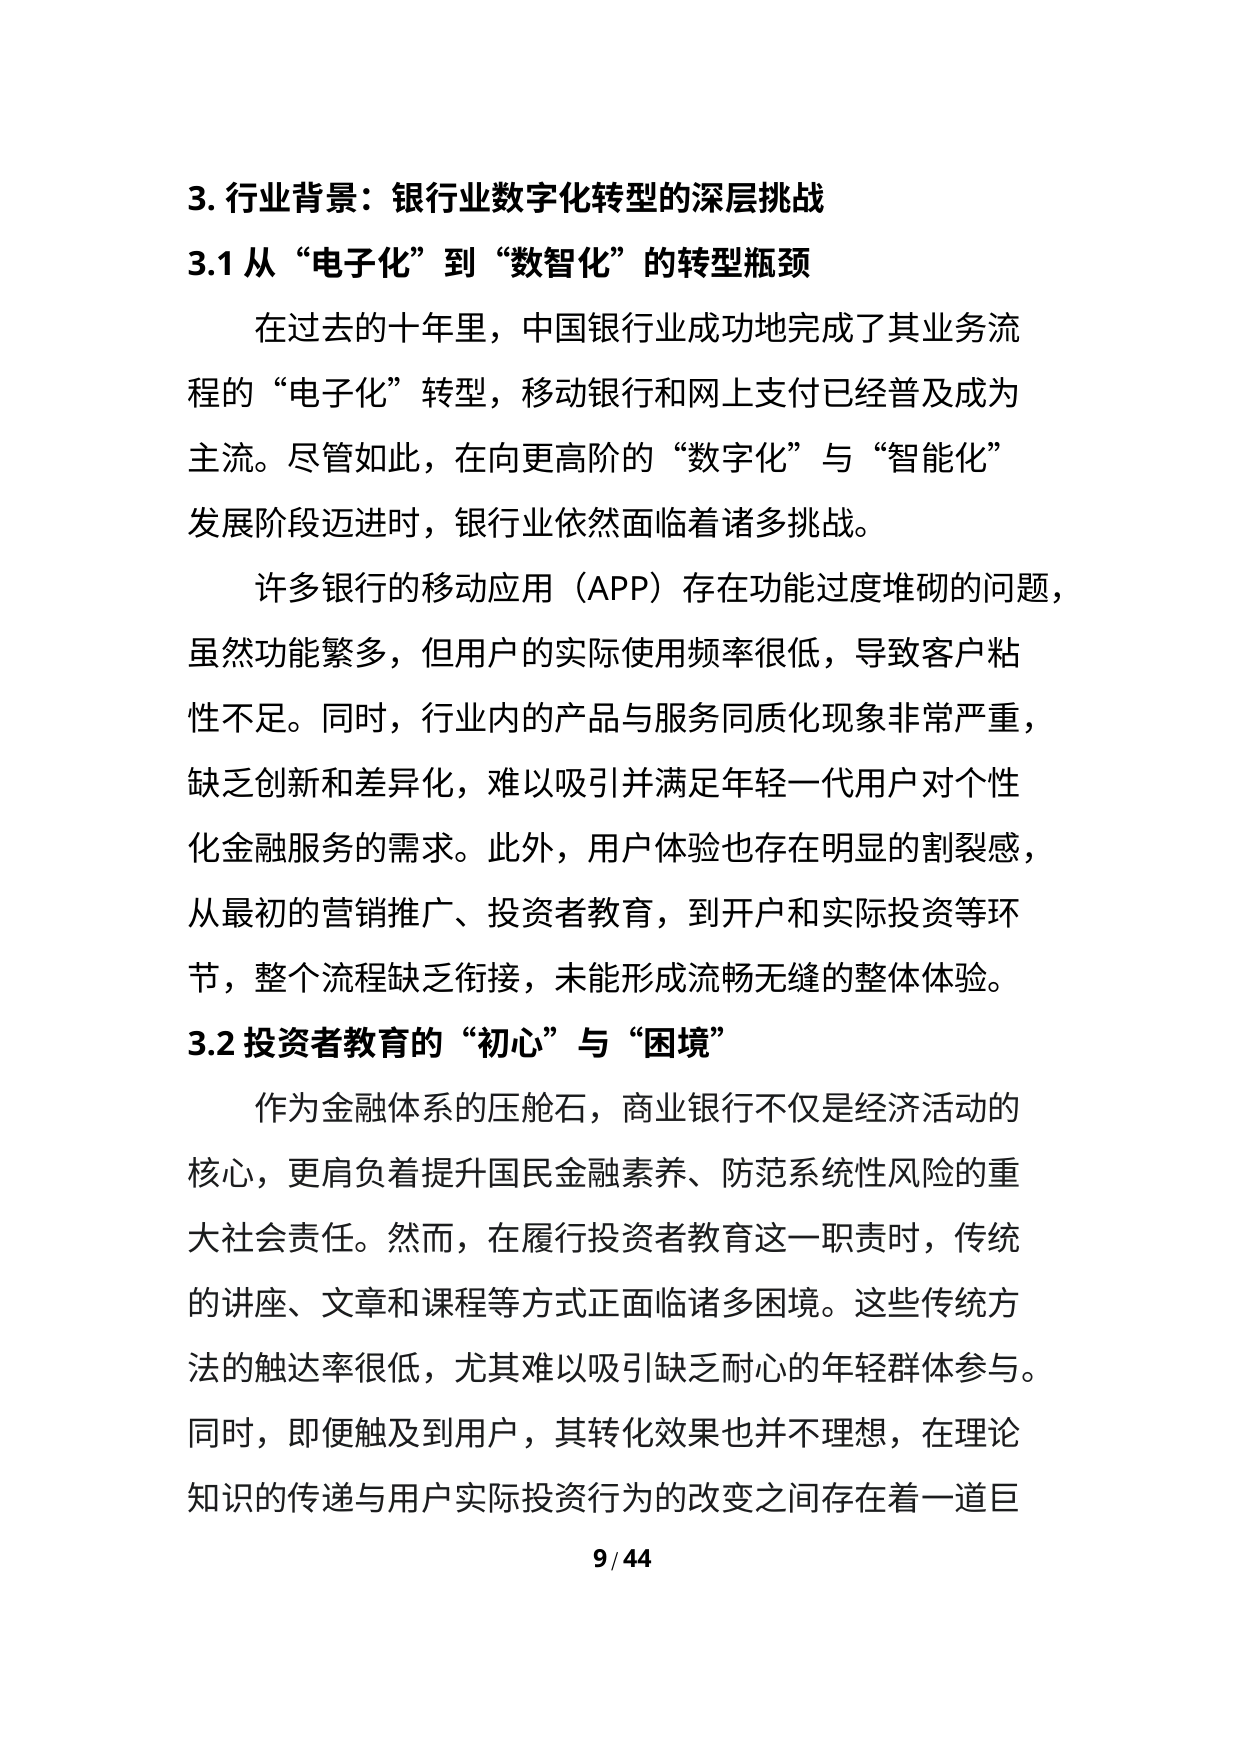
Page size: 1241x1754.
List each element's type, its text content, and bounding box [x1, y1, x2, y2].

subtitle 3.2 投资者教育的“初心”与“困境” [187, 1008, 1053, 1073]
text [187, 1073, 1053, 1528]
subtitle 3. 行业背景：银行业数字化转型的深层挑战 [187, 163, 1053, 228]
subtitle 3.1 从“电子化”到“数智化”的转型瓶颈 [187, 228, 1053, 293]
text 许多银行的移动应用（APP）存在功能过度堆砌的问题，虽然功能繁多，但用户的实际使用频率很低，导致客户粘性不足。同时，行业内的产品与服务同质化现象非常严重，缺乏创新和差异化，难以吸引并满足年轻一代用户对个性化金融服务的需求。此外，用户体验也存在明显的割裂感，从最初的营销推广、投资者教育，到开户和实际投资等环节，整个流程缺乏衔接，未能形成流畅无缝的整体体验。 [187, 553, 1053, 1008]
text 在过去的十年里，中国银行业成功地完成了其业务流程的“电子化”转型，移动银行和网上支付已经普及成为主流。尽管如此，在向更高阶的“数字化”与“智能化”发展阶段迈进时，银行业依然面临着诸多挑战。 [187, 293, 1053, 553]
